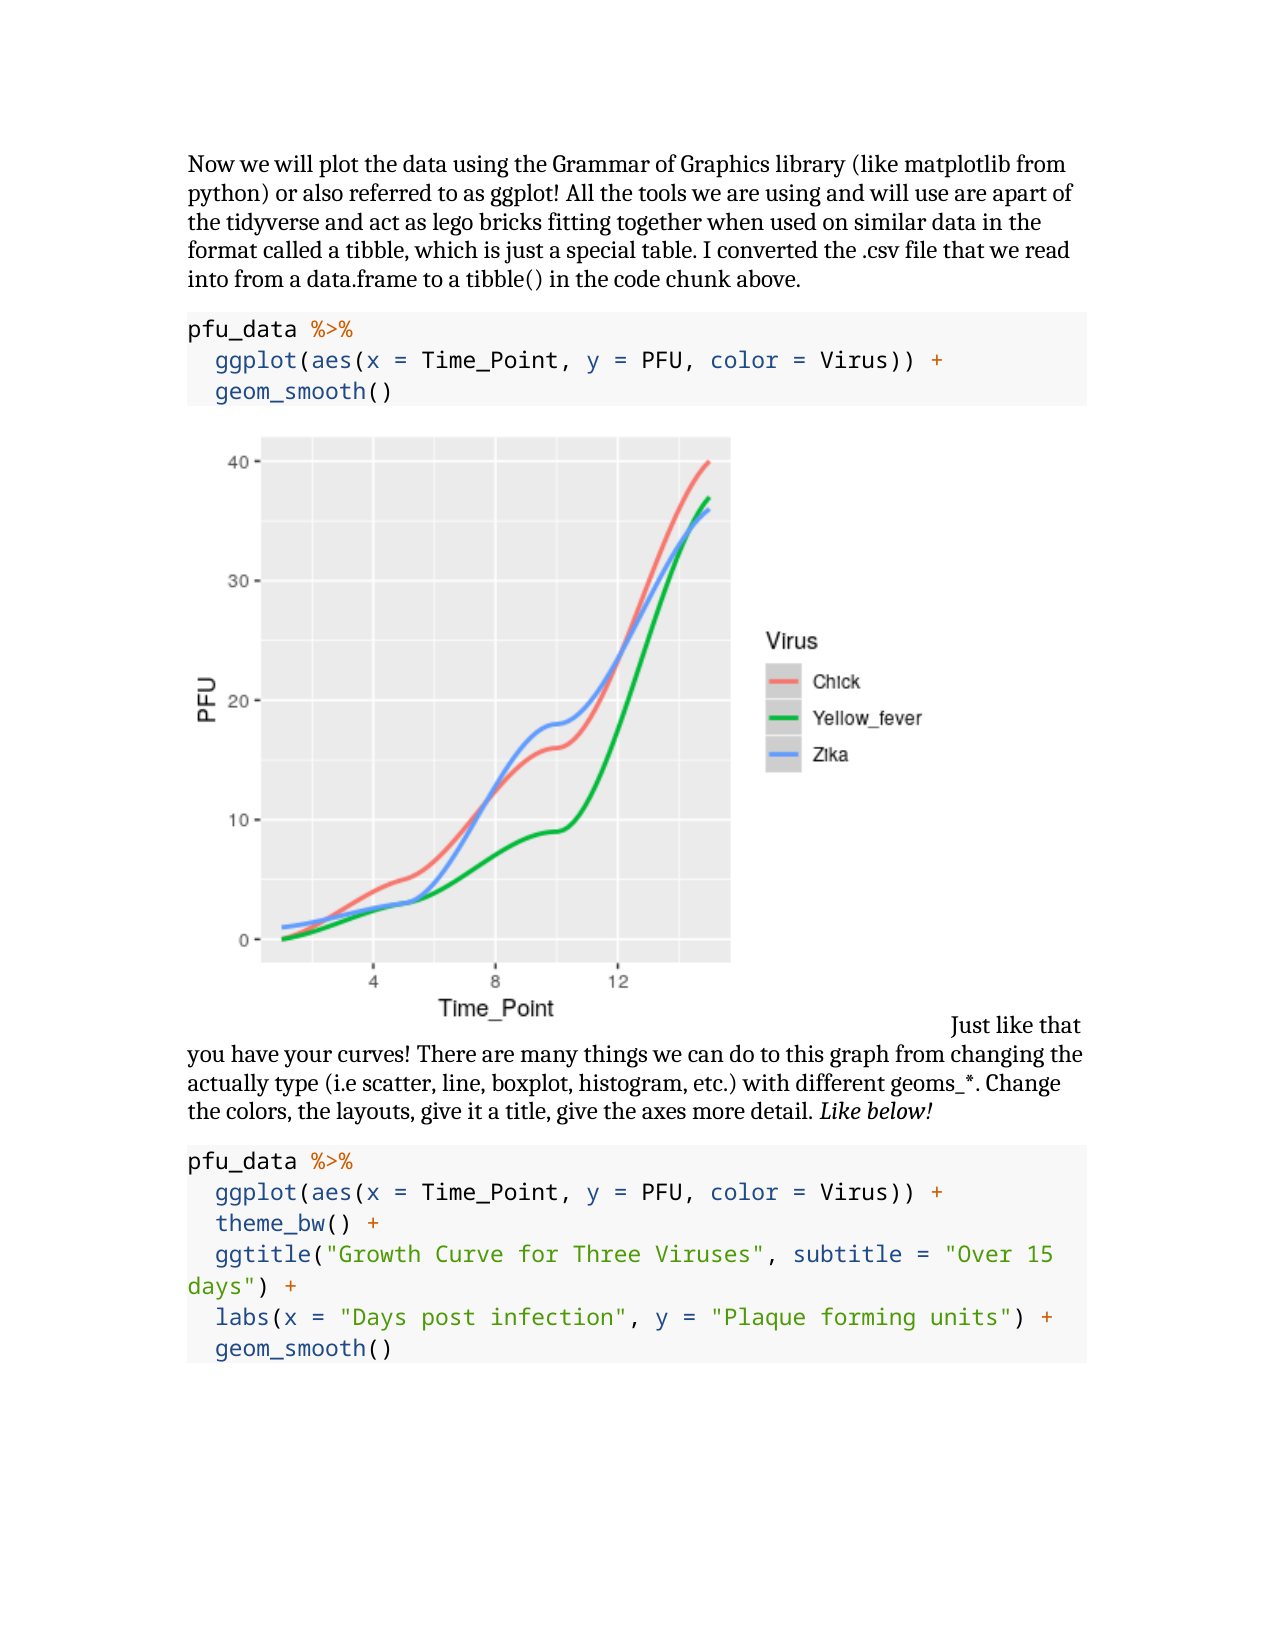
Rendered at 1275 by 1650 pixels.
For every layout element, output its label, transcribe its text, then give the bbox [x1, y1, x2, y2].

text pfu_data %>% ggplot(aes(x = Time_Point, y = PFU, color = Virus)) + geom_smooth() [187, 312, 1087, 406]
text pfu_data %>% ggplot(aes(x = Time_Point, y = PFU, color = Virus)) + theme_bw() + ggtitle("Growth Curve for Three Viruses", subtitle = "Over 15 days") + labs(x = "Days post infection", y = "Plaque forming units") + geom_smooth() [187, 1145, 1087, 1363]
picture [187, 427, 946, 1034]
text Now we will plot the data using the Grammar of Graphics library (like matplotlib from python) or also referred to as ggplot! All the tools we are using and will use are apart of the tidyverse and act as lego bricks fitting together when used on similar data in the format called a tibble, which is just a special table. I converted the .csv file that we read into from a data.frame to a tibble() in the code chunk above. [187, 150, 1087, 294]
